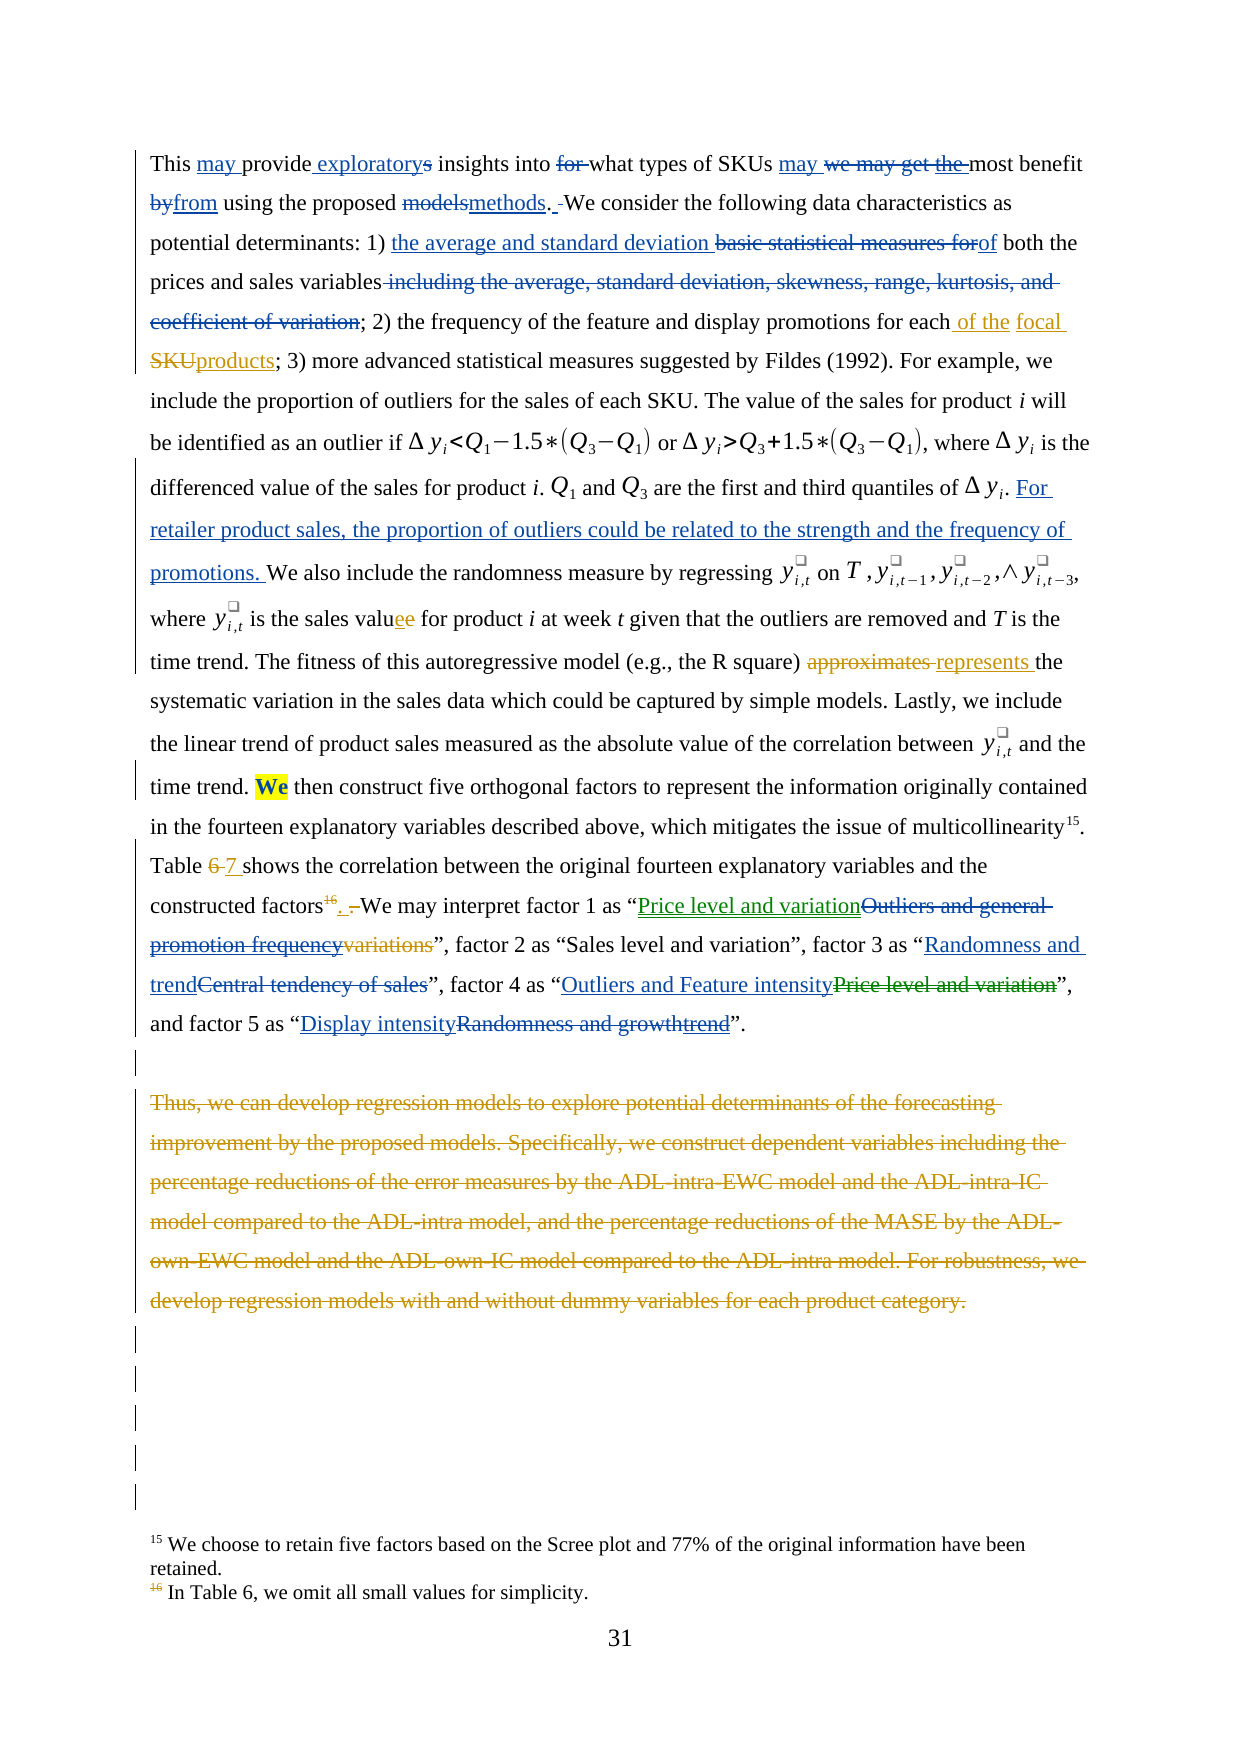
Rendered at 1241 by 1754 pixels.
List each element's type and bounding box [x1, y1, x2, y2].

list [150, 150, 1090, 1037]
